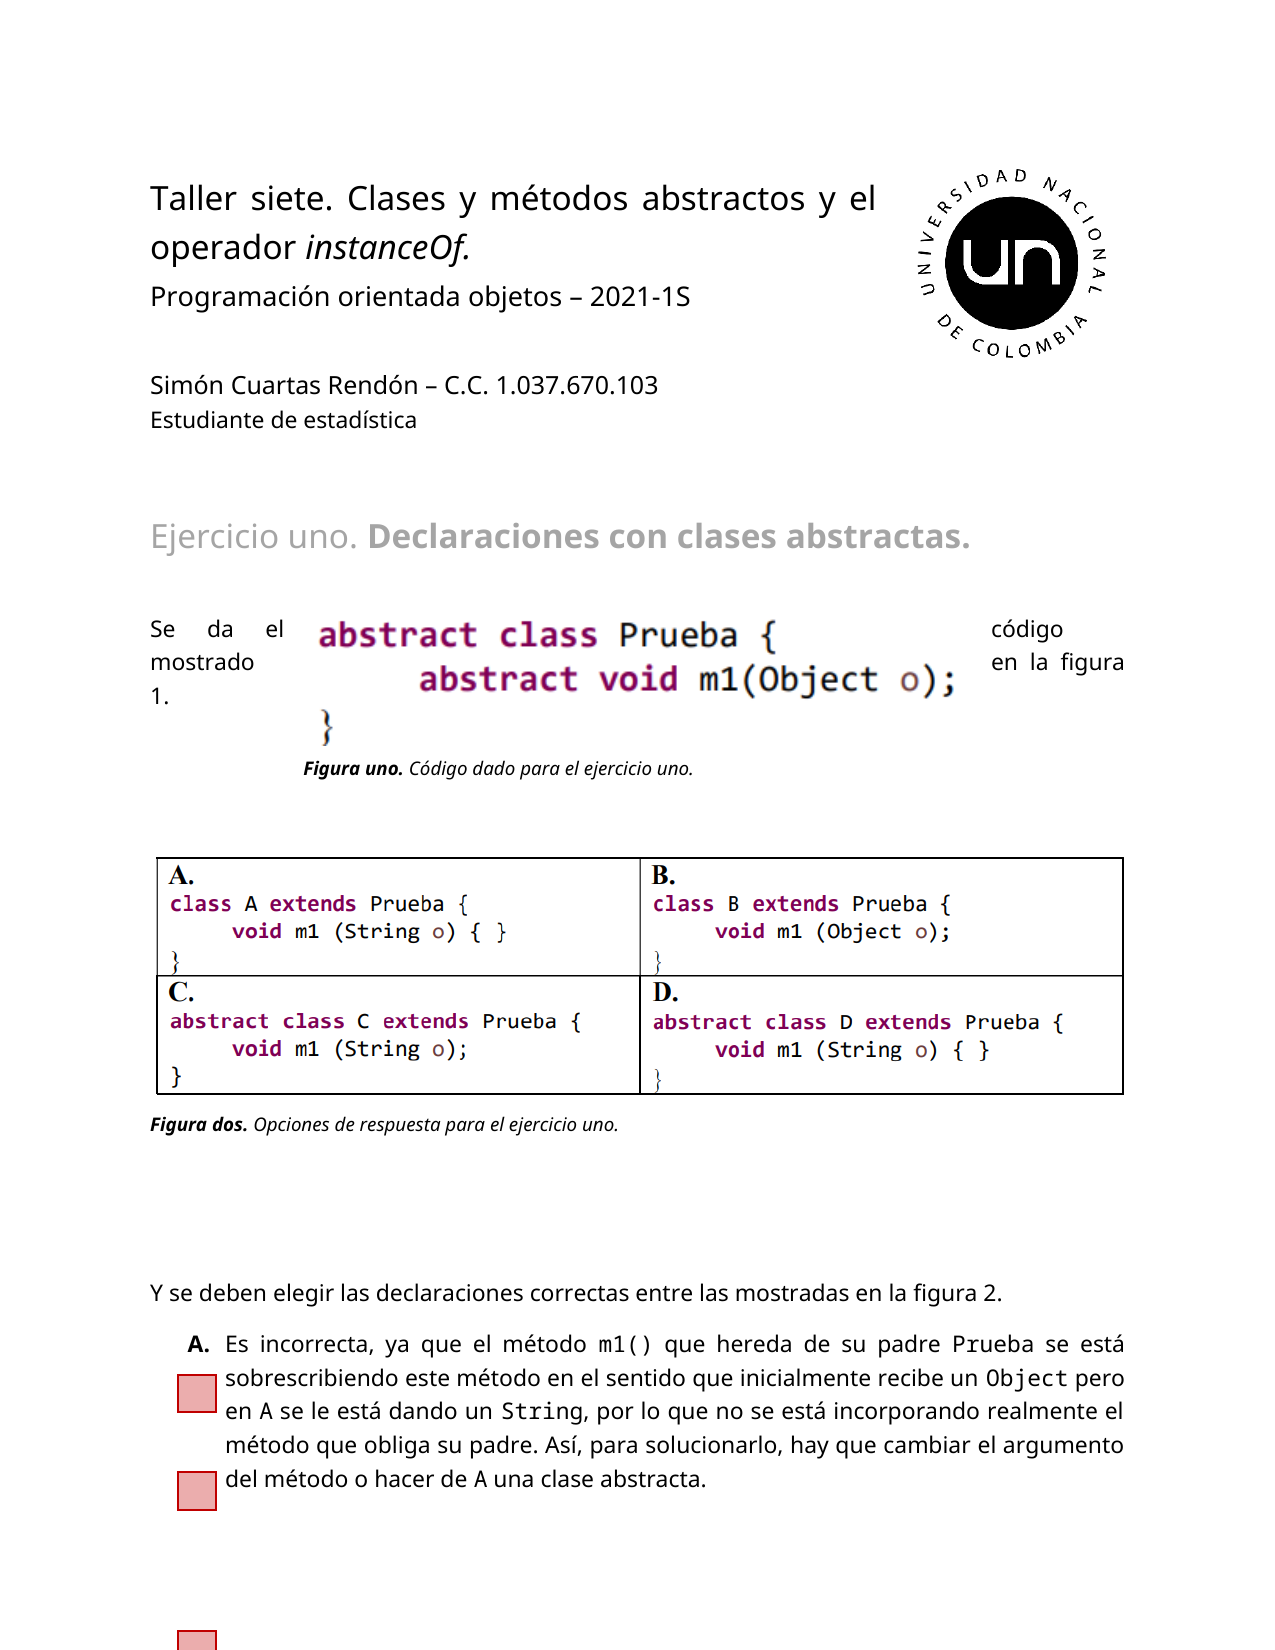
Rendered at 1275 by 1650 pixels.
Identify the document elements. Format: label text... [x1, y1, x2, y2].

subtitle Taller siete. Clases y métodos abstractos y el operador instanceOf. [150, 175, 896, 269]
list Es incorrecta, ya que el método m1() que hereda de su padre Prueba se está sobrescribiendo este método en el sentido que inicialmente recibe un Object pero en A se le está dando un String, por lo que no se está incorporando realmente el método que obliga su padre. Así, para solucionarlo, hay que cambiar el argumento del método o hacer de A una clase abstracta. [187, 1328, 1125, 1494]
text Y se deben elegir las declaraciones correctas entre las mostradas en la figura 2. [150, 1277, 1125, 1308]
picture [303, 612, 971, 746]
subtitle Programación orientada objetos – 2021-1S [150, 277, 896, 314]
text Se da el código mostrado en la figura 1. [150, 613, 303, 711]
subtitle Simón Cuartas Rendón – C.C. 1.037.670.103 [150, 367, 1125, 401]
subtitle Ejercicio uno. Declaraciones con clases abstractas. [150, 513, 1125, 559]
text Se da el código mostrado en la figura 1. [971, 613, 1125, 711]
text Estudiante de estadística [150, 404, 1125, 435]
picture [150, 851, 1126, 1102]
